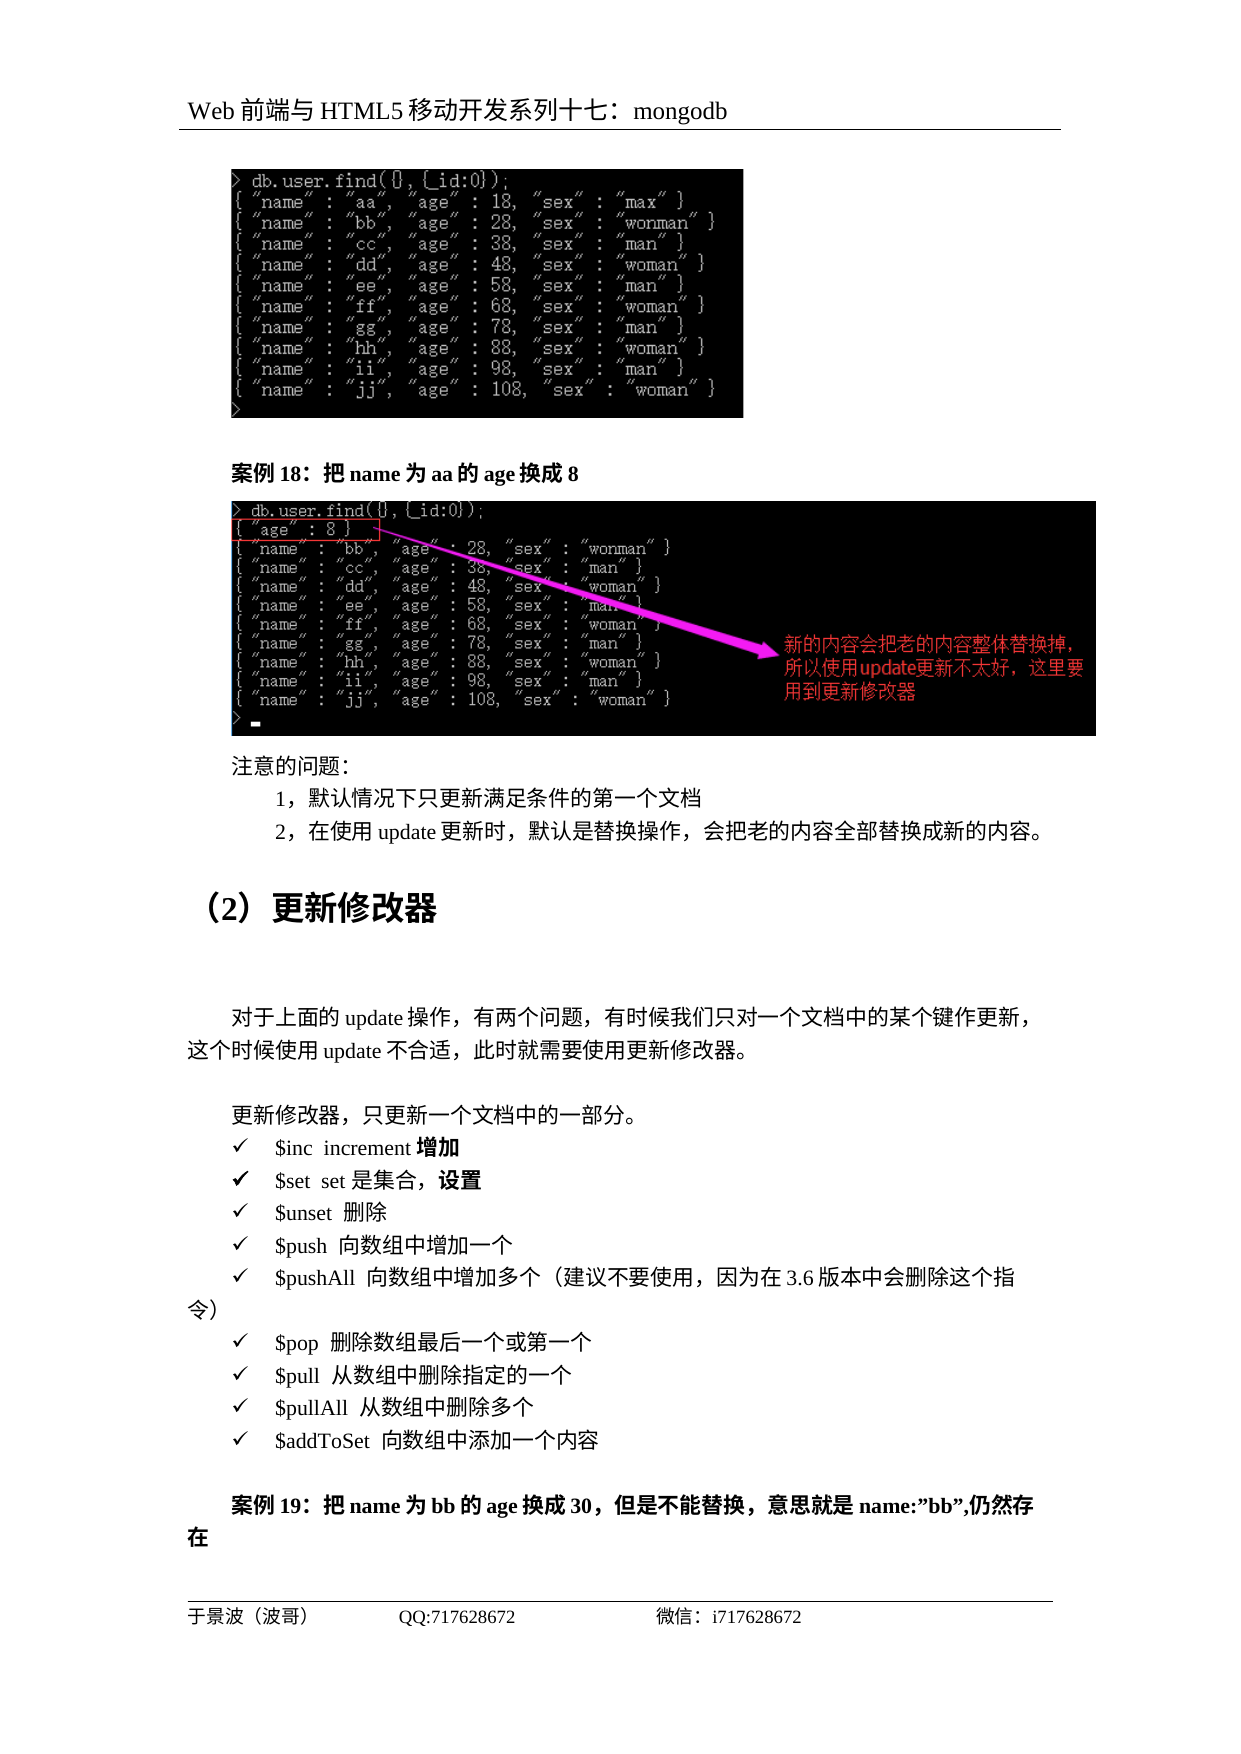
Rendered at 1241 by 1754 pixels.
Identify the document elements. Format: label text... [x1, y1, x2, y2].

list $push 向数组中增加一个 [187, 1227, 1053, 1260]
text 注意的问题： [187, 748, 1053, 781]
text 案例19：把name为bb的age换成30，但是不能替换，意思就是name:”bb”,仍然存在 [187, 1487, 1053, 1552]
subtitle 更新修改器 [187, 873, 1053, 938]
text 对于上面的update操作，有两个问题，有时候我们只对一个文档中的某个键作更新，这个时候使用update不合适，此时就需要使用更新修改器。 [187, 1000, 1053, 1065]
text 2，在使用update更新时，默认是替换操作，会把老的内容全部替换成新的内容。 [231, 813, 1053, 846]
picture [231, 501, 1096, 736]
text 案例18：把name为aa的age换成8 [187, 456, 1053, 488]
picture [231, 169, 744, 418]
list $unset 删除 [187, 1195, 1053, 1227]
list $inc increment 增加 [187, 1130, 1053, 1162]
list $pushAll 向数组中增加多个（建议不要使用，因为在3.6版本中会删除这个指令） [187, 1260, 1053, 1325]
list $set set 是集合，设置 [187, 1162, 1053, 1195]
list $addToSet 向数组中添加一个内容 [187, 1422, 1053, 1455]
text 1，默认情况下只更新满足条件的第一个文档 [231, 781, 1053, 813]
list $pullAll 从数组中删除多个 [187, 1390, 1053, 1422]
list $pull 从数组中删除指定的一个 [187, 1357, 1053, 1390]
list $pop 删除数组最后一个或第一个 [187, 1325, 1053, 1357]
text 更新修改器，只更新一个文档中的一部分。 [187, 1097, 1053, 1130]
